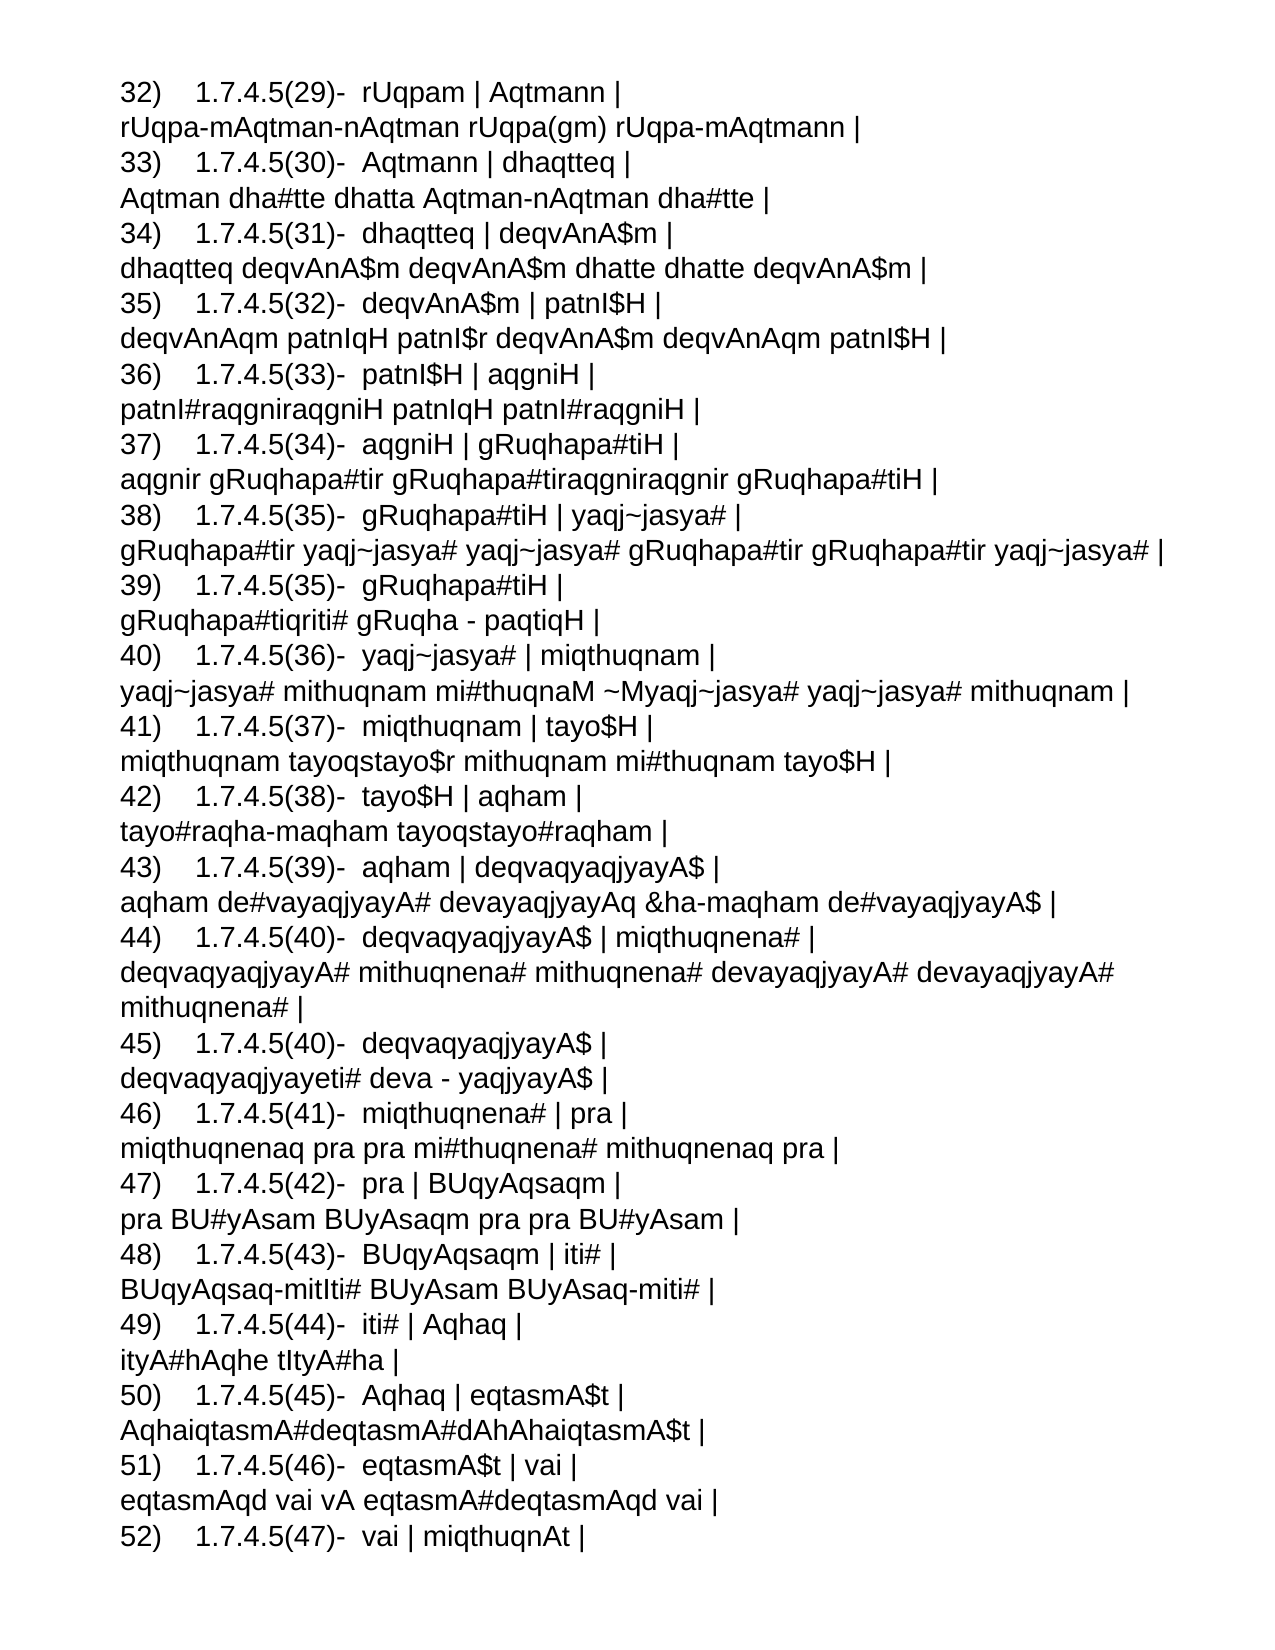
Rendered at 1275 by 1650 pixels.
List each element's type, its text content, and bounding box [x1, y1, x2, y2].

text miqthuqnam tayoqstayo$r mithuqnam mi#thuqnam tayo$H | [120, 744, 1200, 777]
text tayo#raqha-maqham tayoqstayo#raqham | [120, 814, 1200, 848]
text deqvaqyaqjyayA# mithuqnena# mithuqnena# devayaqjyayA# devayaqjyayA# mithuqnena# | [120, 955, 1200, 1024]
text 50) 1.7.4.5(45)- Aqhaq | eqtasmA$t | [120, 1378, 1200, 1411]
text AqhaiqtasmA#deqtasmA#dAhAhaiqtasmA$t | [120, 1413, 1200, 1446]
text 46) 1.7.4.5(41)- miqthuqnena# | pra | [120, 1096, 1200, 1129]
text 43) 1.7.4.5(39)- aqham | deqvaqyaqjyayA$ | [120, 849, 1200, 883]
text deqvaqyaqjyayeti# deva - yaqjyayA$ | [120, 1061, 1200, 1094]
text 41) 1.7.4.5(37)- miqthuqnam | tayo$H | [120, 709, 1200, 742]
text patnI#raqgniraqgniH patnIqH patnI#raqgniH | [120, 392, 1200, 425]
text 32) 1.7.4.5(29)- rUqpam | Aqtmann | [120, 75, 1200, 108]
text 47) 1.7.4.5(42)- pra | BUqyAqsaqm | [120, 1166, 1200, 1200]
text 52) 1.7.4.5(47)- vai | miqthuqnAt | [120, 1518, 1200, 1552]
text 49) 1.7.4.5(44)- iti# | Aqhaq | [120, 1307, 1200, 1341]
text deqvAnAqm patnIqH patnI$r deqvAnA$m deqvAnAqm patnI$H | [120, 321, 1200, 355]
text 34) 1.7.4.5(31)- dhaqtteq | deqvAnA$m | [120, 216, 1200, 249]
text rUqpa-mAqtman-nAqtman rUqpa(gm) rUqpa-mAqtmann | [120, 110, 1200, 144]
text ityA#hAqhe tItyA#ha | [120, 1342, 1200, 1376]
text 39) 1.7.4.5(35)- gRuqhapa#tiH | [120, 568, 1200, 601]
text 35) 1.7.4.5(32)- deqvAnA$m | patnI$H | [120, 286, 1200, 320]
text aqgnir gRuqhapa#tir gRuqhapa#tiraqgniraqgnir gRuqhapa#tiH | [120, 462, 1200, 496]
text 44) 1.7.4.5(40)- deqvaqyaqjyayA$ | miqthuqnena# | [120, 920, 1200, 953]
text dhaqtteq deqvAnA$m deqvAnA$m dhatte dhatte deqvAnA$m | [120, 251, 1200, 284]
text 37) 1.7.4.5(34)- aqgniH | gRuqhapa#tiH | [120, 427, 1200, 461]
text 40) 1.7.4.5(36)- yaqj~jasya# | miqthuqnam | [120, 638, 1200, 672]
text miqthuqnenaq pra pra mi#thuqnena# mithuqnenaq pra | [120, 1131, 1200, 1165]
text eqtasmAqd vai vA eqtasmA#deqtasmAqd vai | [120, 1483, 1200, 1517]
text gRuqhapa#tiqriti# gRuqha - paqtiqH | [120, 603, 1200, 637]
text aqham de#vayaqjyayA# devayaqjyayAq &ha-maqham de#vayaqjyayA$ | [120, 885, 1200, 918]
text 42) 1.7.4.5(38)- tayo$H | aqham | [120, 779, 1200, 813]
text 51) 1.7.4.5(46)- eqtasmA$t | vai | [120, 1448, 1200, 1482]
text 36) 1.7.4.5(33)- patnI$H | aqgniH | [120, 357, 1200, 390]
text gRuqhapa#tir yaqj~jasya# yaqj~jasya# gRuqhapa#tir gRuqhapa#tir yaqj~jasya# | [120, 533, 1200, 566]
text BUqyAqsaq-mitIti# BUyAsam BUyAsaq-miti# | [120, 1272, 1200, 1306]
text yaqj~jasya# mithuqnam mi#thuqnaM ~Myaqj~jasya# yaqj~jasya# mithuqnam | [120, 673, 1200, 707]
text 48) 1.7.4.5(43)- BUqyAqsaqm | iti# | [120, 1237, 1200, 1270]
text 45) 1.7.4.5(40)- deqvaqyaqjyayA$ | [120, 1026, 1200, 1059]
text 33) 1.7.4.5(30)- Aqtmann | dhaqtteq | [120, 145, 1200, 179]
text pra BU#yAsam BUyAsaqm pra pra BU#yAsam | [120, 1202, 1200, 1235]
text 38) 1.7.4.5(35)- gRuqhapa#tiH | yaqj~jasya# | [120, 497, 1200, 531]
text Aqtman dha#tte dhatta Aqtman-nAqtman dha#tte | [120, 181, 1200, 214]
